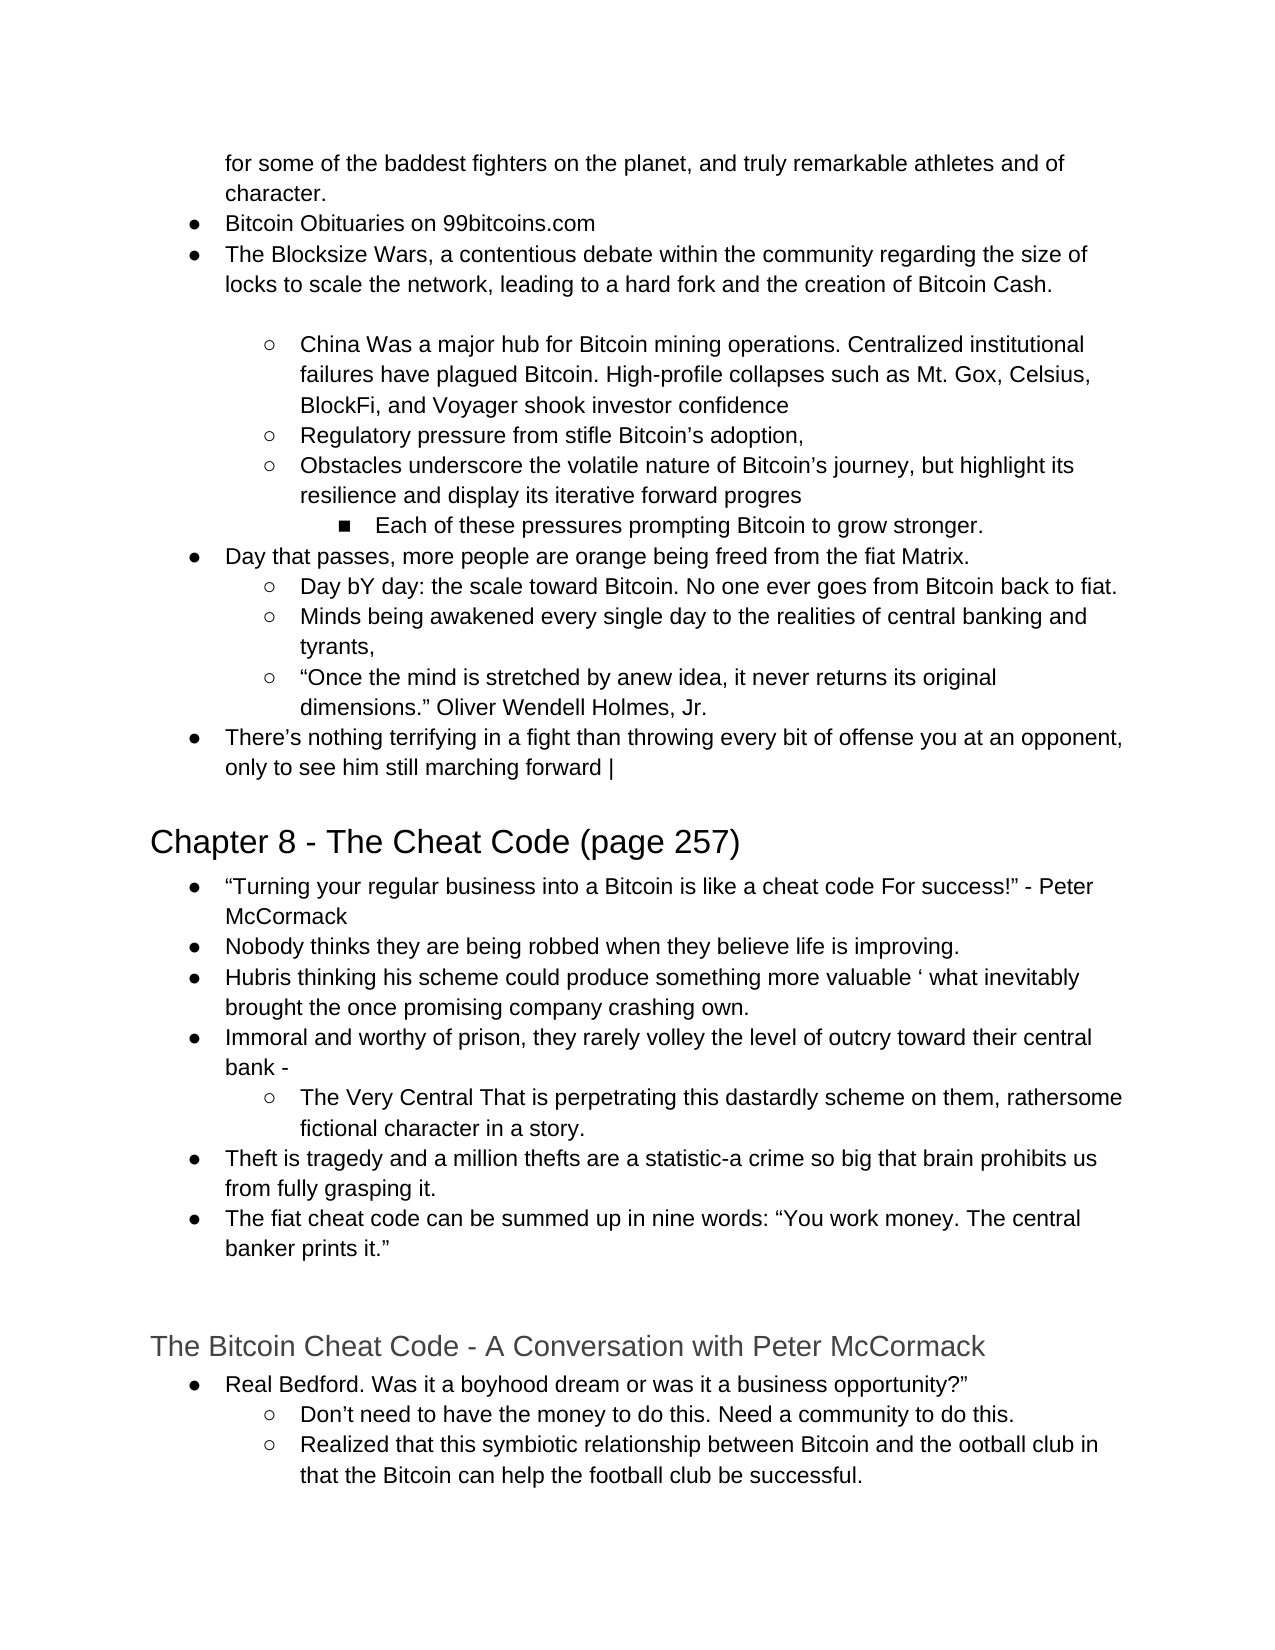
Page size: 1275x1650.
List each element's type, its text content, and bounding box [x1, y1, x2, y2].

list Day that passes, more people are orange being freed from the fiat Matrix. [187, 543, 1125, 569]
list “Turning your regular business into a Bitcoin is like a cheat code For success!” - Peter McCormack [187, 873, 1125, 929]
list Nobody thinks they are being robbed when they believe life is improving. [187, 933, 1125, 959]
list Obstacles underscore the volatile nature of Bitcoin’s journey, but highlight its resilience and display its iterative forward progres [262, 452, 1125, 509]
list Day bY day: the scale toward Bitcoin. No one ever goes from Bitcoin back to fiat. [262, 573, 1125, 599]
list China Was a major hub for Bitcoin mining operations. Centralized institutional failures have plagued Bitcoin. High-profile collapses such as Mt. Gox, Celsius, BlockFi, and Voyager shook investor confidence [262, 331, 1125, 418]
list The Blocksize Wars, a contentious debate within the community regarding the size of locks to scale the network, leading to a hard fork and the creation of Bitcoin Cash. [187, 241, 1125, 327]
list Theft is tragedy and a million thefts are a statistic-a crime so big that brain prohibits us from fully grasping it. [187, 1145, 1125, 1201]
list “Once the mind is stretched by anew idea, it never returns its original dimensions.” Oliver Wendell Holmes, Jr. [262, 663, 1125, 720]
subtitle The Bitcoin Cheat Code - A Conversation with Peter McCormack [150, 1329, 1125, 1363]
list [187, 150, 1125, 207]
list The fiat cheat code can be summed up in nine words: “You work money. The central banker prints it.” [187, 1205, 1125, 1262]
list Realized that this symbiotic relationship between Bitcoin and the ootball club in that the Bitcoin can help the football club be successful. [262, 1431, 1125, 1488]
list The Very Central That is perpetrating this dastardly scheme on them, rathersome fictional character in a story. [262, 1084, 1125, 1141]
list There’s nothing terrifying in a fight than throwing every bit of offense you at an opponent, only to see him still marching forward | [187, 724, 1125, 781]
list Don’t need to have the money to do this. Need a community to do this. [262, 1401, 1125, 1427]
list Real Bedford. Was it a boyhood dream or was it a business opportunity?” [187, 1371, 1125, 1397]
list Immoral and worthy of prison, they rarely volley the level of outcry toward their central bank - [187, 1024, 1125, 1080]
subtitle Chapter 8 - The Cheat Code (page 257) [150, 822, 1125, 860]
list Each of these pressures prompting Bitcoin to grow stronger. [337, 512, 1125, 539]
list Minds being awakened every single day to the realities of central banking and tyrants, [262, 603, 1125, 660]
list Hubris thinking his scheme could produce something more valuable ‘ what inevitably brought the once promising company crashing own. [187, 963, 1125, 1020]
list Bitcoin Obituaries on 99bitcoins.com [187, 210, 1125, 237]
list Regulatory pressure from stifle Bitcoin’s adoption, [262, 422, 1125, 448]
